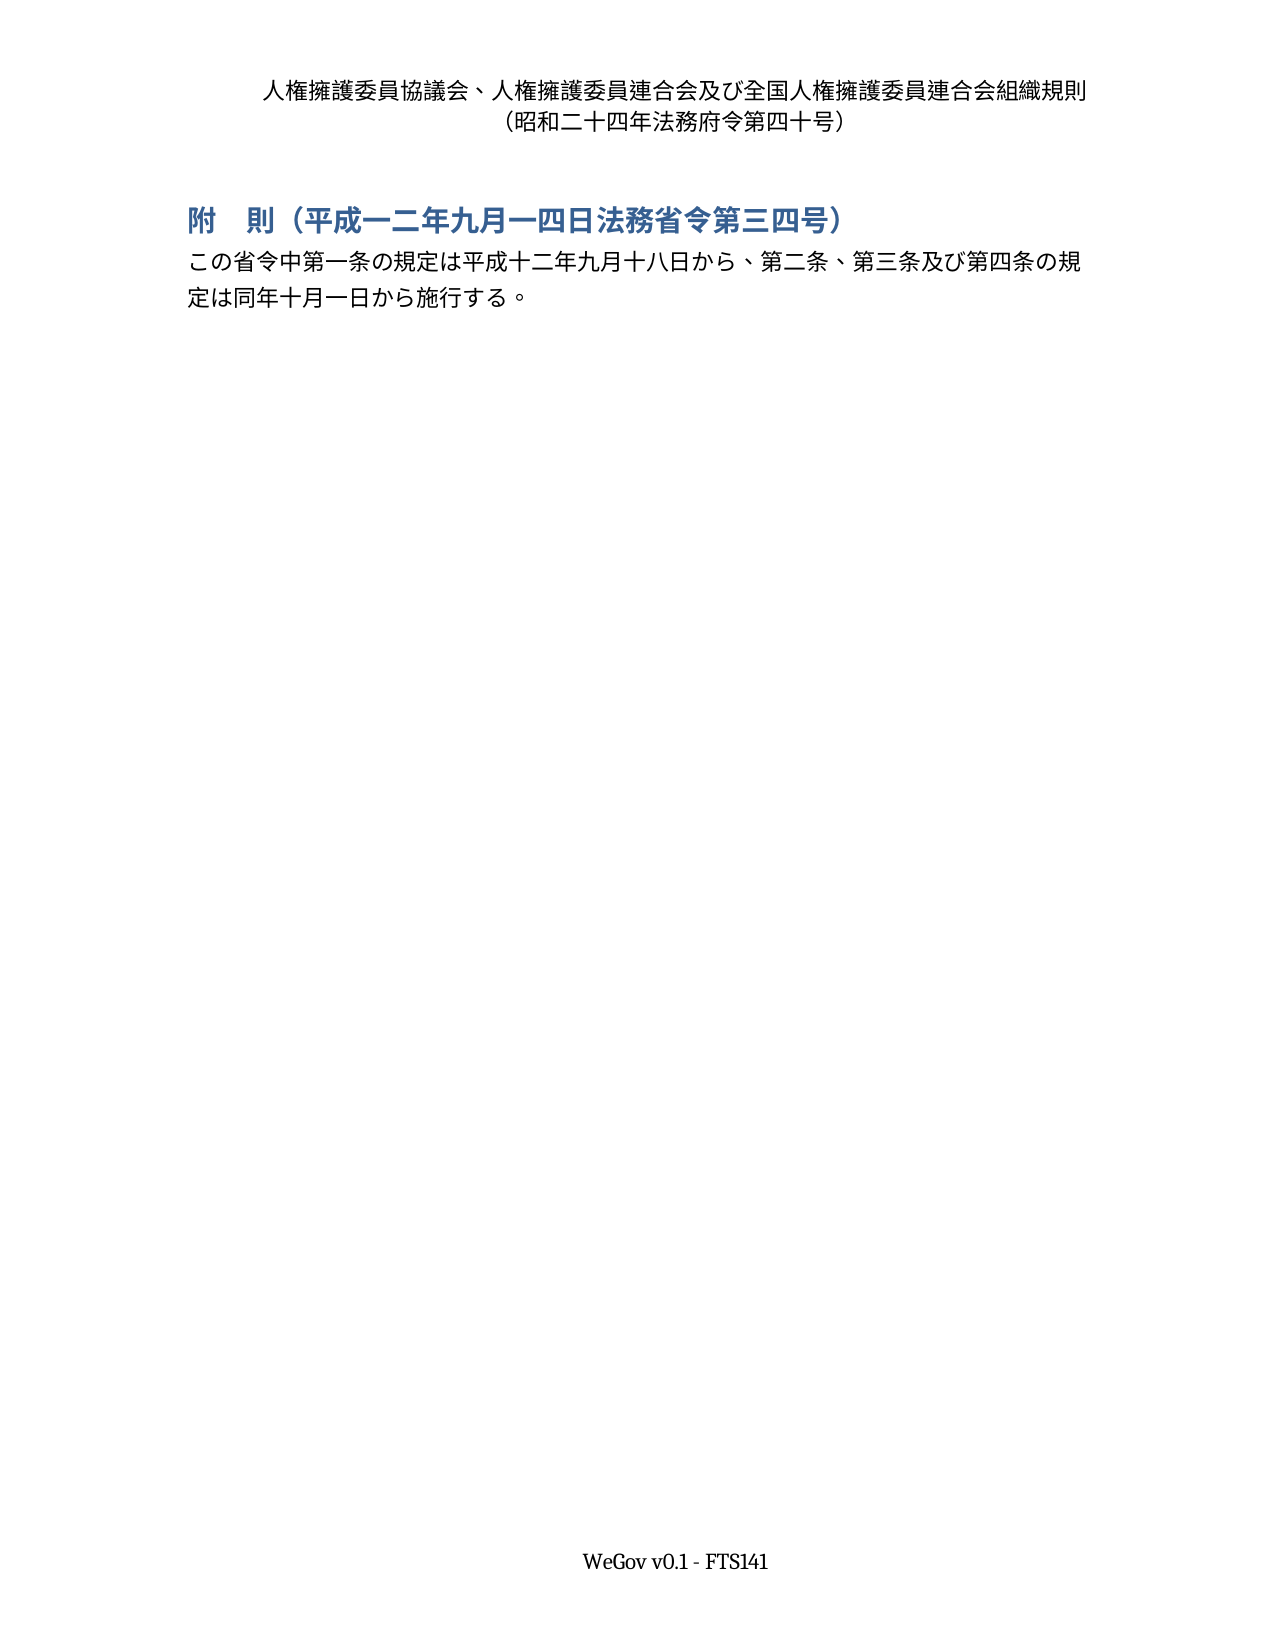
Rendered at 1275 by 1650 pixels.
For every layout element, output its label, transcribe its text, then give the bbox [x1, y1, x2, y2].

subtitle 附 則（平成一二年九月一四日法務省令第三四号） [187, 200, 1087, 240]
text この省令中第一条の規定は平成十二年九月十八日から、第二条、第三条及び第四条の規定は同年十月一日から施行する。 [187, 246, 1087, 313]
